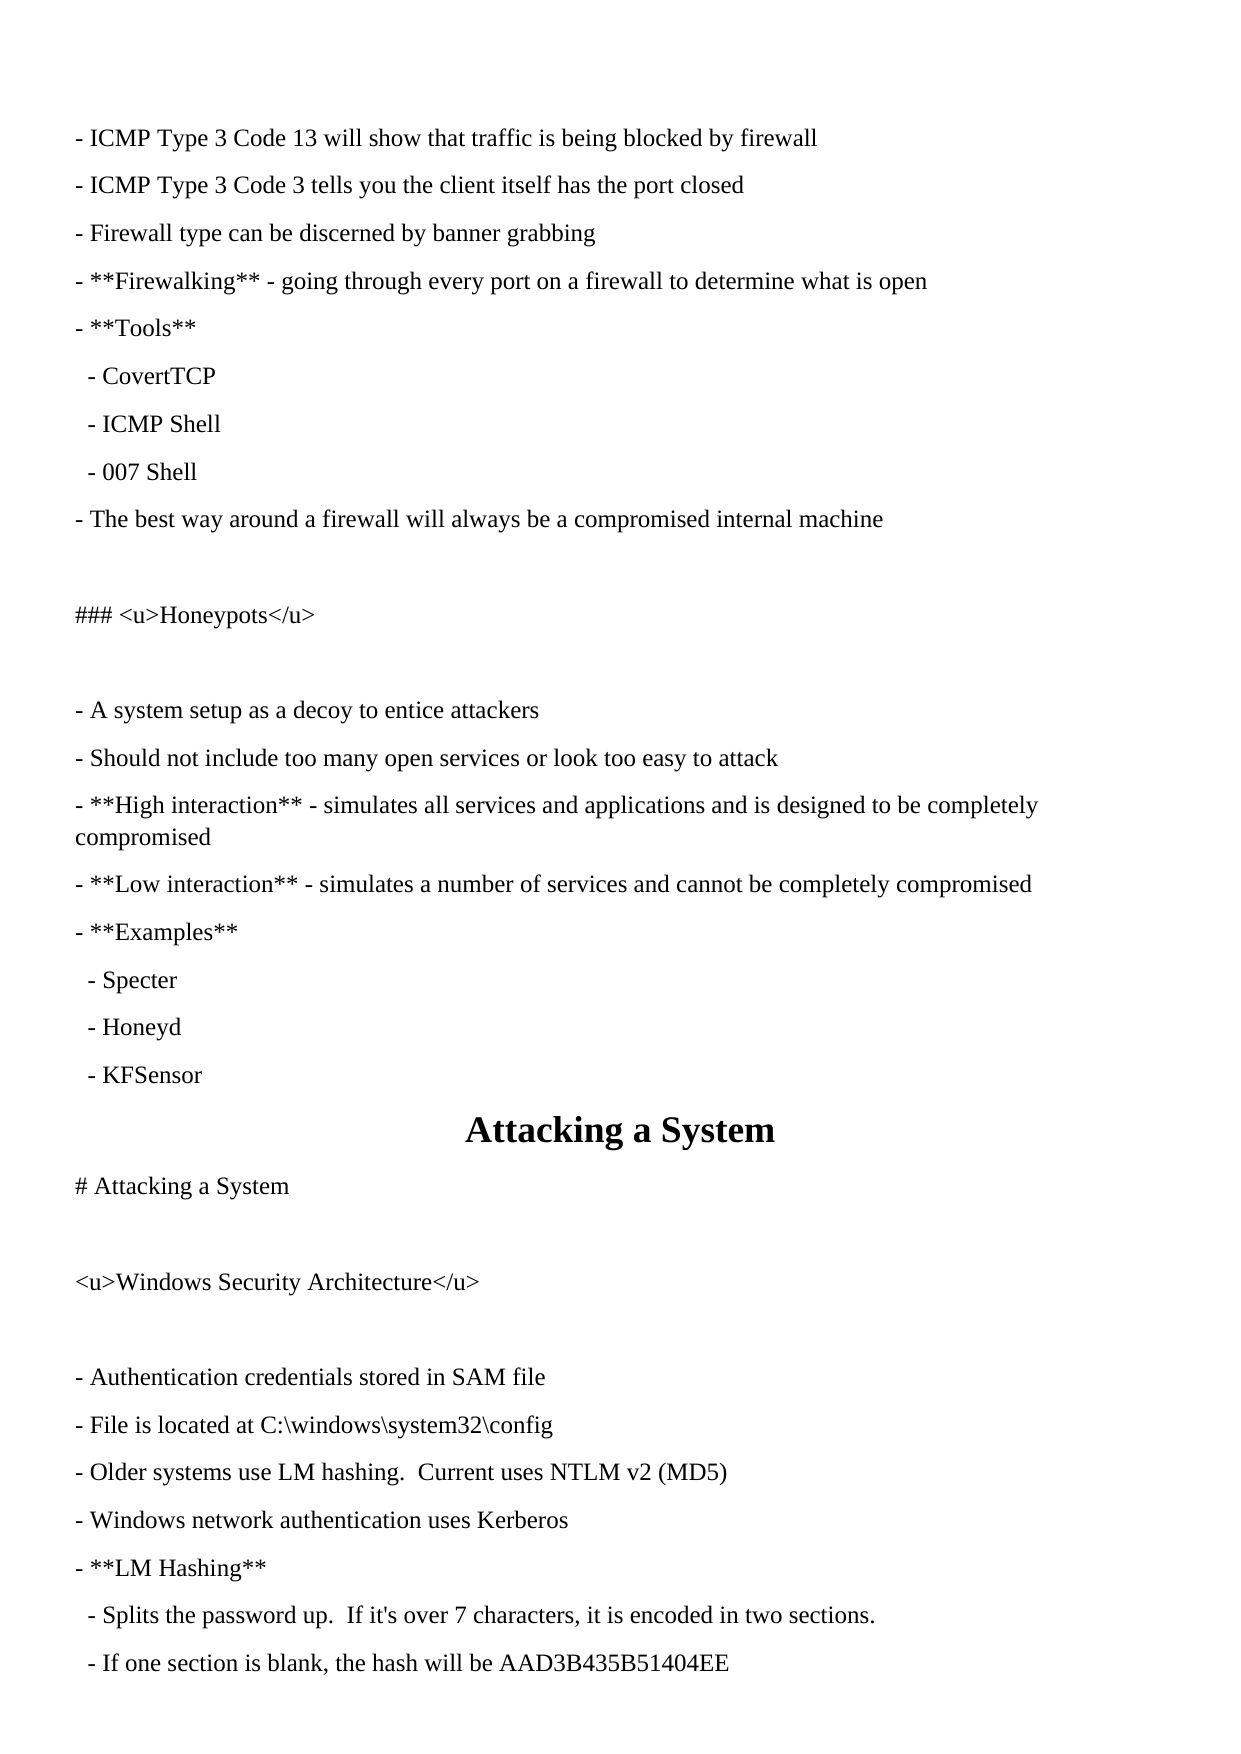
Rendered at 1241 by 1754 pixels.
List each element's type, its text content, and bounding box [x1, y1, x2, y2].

text - CovertTCP [75, 361, 1165, 390]
text - Honeyd [75, 1012, 1165, 1041]
text - ICMP Type 3 Code 13 will show that traffic is being blocked by firewall [75, 123, 1165, 151]
text - ICMP Shell [75, 409, 1165, 438]
text - **Low interaction** - simulates a number of services and cannot be completely compromised [75, 869, 1165, 898]
text Attacking a System [75, 1108, 1165, 1151]
text ### <u>Honeypots</u> [75, 600, 1165, 628]
text - **LM Hashing** [75, 1553, 1165, 1582]
text - Should not include too many open services or look too easy to attack [75, 743, 1165, 772]
text - **High interaction** - simulates all services and applications and is designed to be completely compromised [75, 791, 1165, 850]
text - Firewall type can be discerned by banner grabbing [75, 218, 1165, 247]
text - Specter [75, 965, 1165, 993]
text - Older systems use LM hashing. Current uses NTLM v2 (MD5) [75, 1457, 1165, 1486]
text - KFSensor [75, 1060, 1165, 1089]
text # Attacking a System [75, 1171, 1165, 1200]
text - Windows network authentication uses Kerberos [75, 1505, 1165, 1534]
text - The best way around a firewall will always be a compromised internal machine [75, 504, 1165, 533]
text - File is located at C:\windows\system32\config [75, 1410, 1165, 1438]
text - 007 Shell [75, 457, 1165, 485]
text - **Firewalking** - going through every port on a firewall to determine what is open [75, 266, 1165, 294]
text - ICMP Type 3 Code 3 tells you the client itself has the port closed [75, 170, 1165, 199]
text - Splits the password up. If it's over 7 characters, it is encoded in two sections. [75, 1601, 1165, 1629]
text - A system setup as a decoy to entice attackers [75, 695, 1165, 724]
text - **Tools** [75, 313, 1165, 342]
text - If one section is blank, the hash will be AAD3B435B51404EE [75, 1648, 1165, 1677]
text <u>Windows Security Architecture</u> [75, 1267, 1165, 1295]
text - Authentication credentials stored in SAM file [75, 1362, 1165, 1391]
text - **Examples** [75, 917, 1165, 946]
